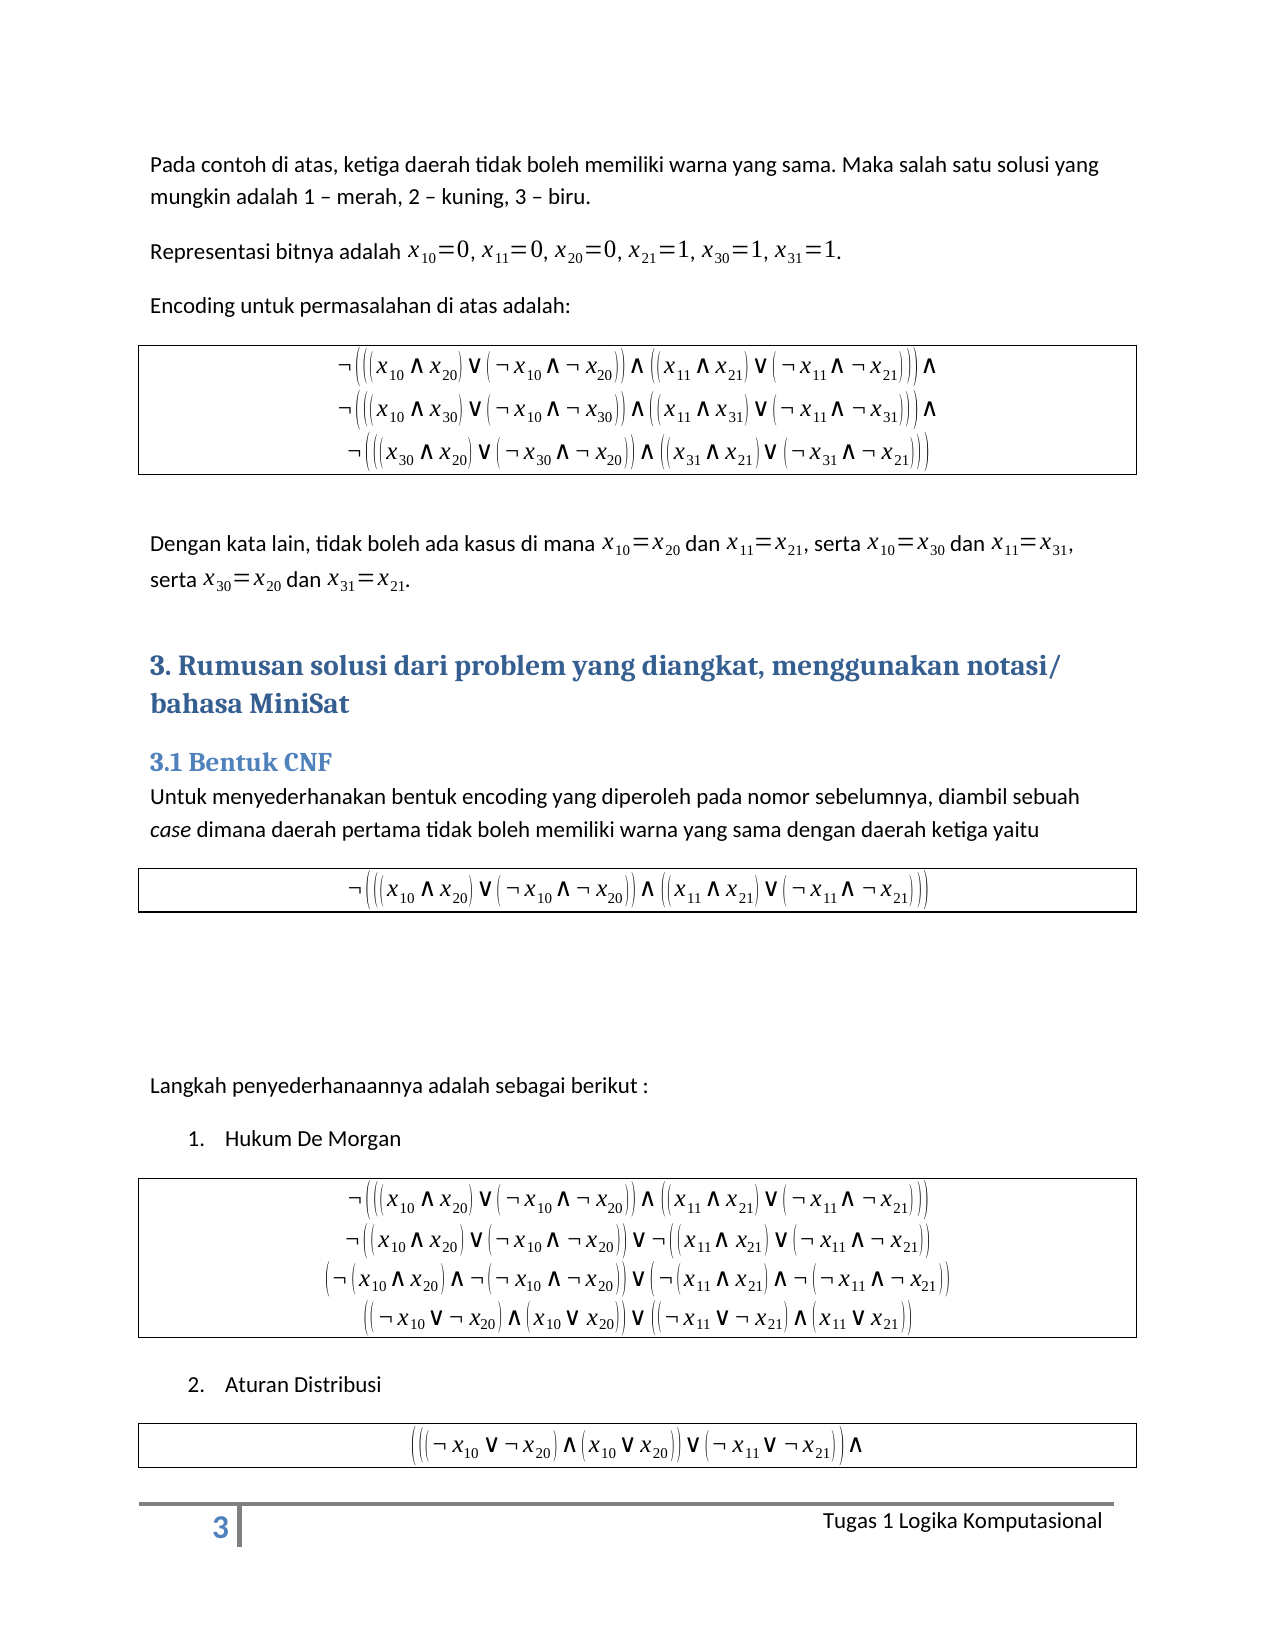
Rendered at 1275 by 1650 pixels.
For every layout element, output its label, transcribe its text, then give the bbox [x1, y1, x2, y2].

table_header [139, 346, 1136, 474]
text Representasi bitnya adalah , , , , , . [150, 235, 1125, 267]
subtitle 3. Rumusan solusi dari problem yang diangkat, menggunakan notasi/ bahasa MiniSat [150, 649, 1125, 721]
table_header [139, 1424, 1136, 1467]
text Encoding untuk permasalahan di atas adalah: [150, 292, 1125, 319]
table_header [139, 1179, 1136, 1337]
text Dengan kata lain, tidak boleh ada kasus di mana dan , serta dan , serta dan . [150, 528, 1125, 595]
text Langkah penyederhanaannya adalah sebagai berikut : [150, 1072, 1125, 1099]
text Untuk menyederhanakan bentuk encoding yang diperoleh pada nomor sebelumnya, diambil sebuah case dimana daerah pertama tidak boleh memiliki warna yang sama dengan daerah ketiga yaitu [150, 782, 1125, 843]
table_header [139, 869, 1136, 911]
list Hukum De Morgan [187, 1124, 1125, 1153]
subtitle 3.1 Bentuk CNF [150, 747, 1125, 778]
list Aturan Distribusi [187, 1370, 1125, 1398]
text Pada contoh di atas, ketiga daerah tidak boleh memiliki warna yang sama. Maka salah satu solusi yang mungkin adalah 1 – merah, 2 – kuning, 3 – biru. [150, 150, 1125, 210]
